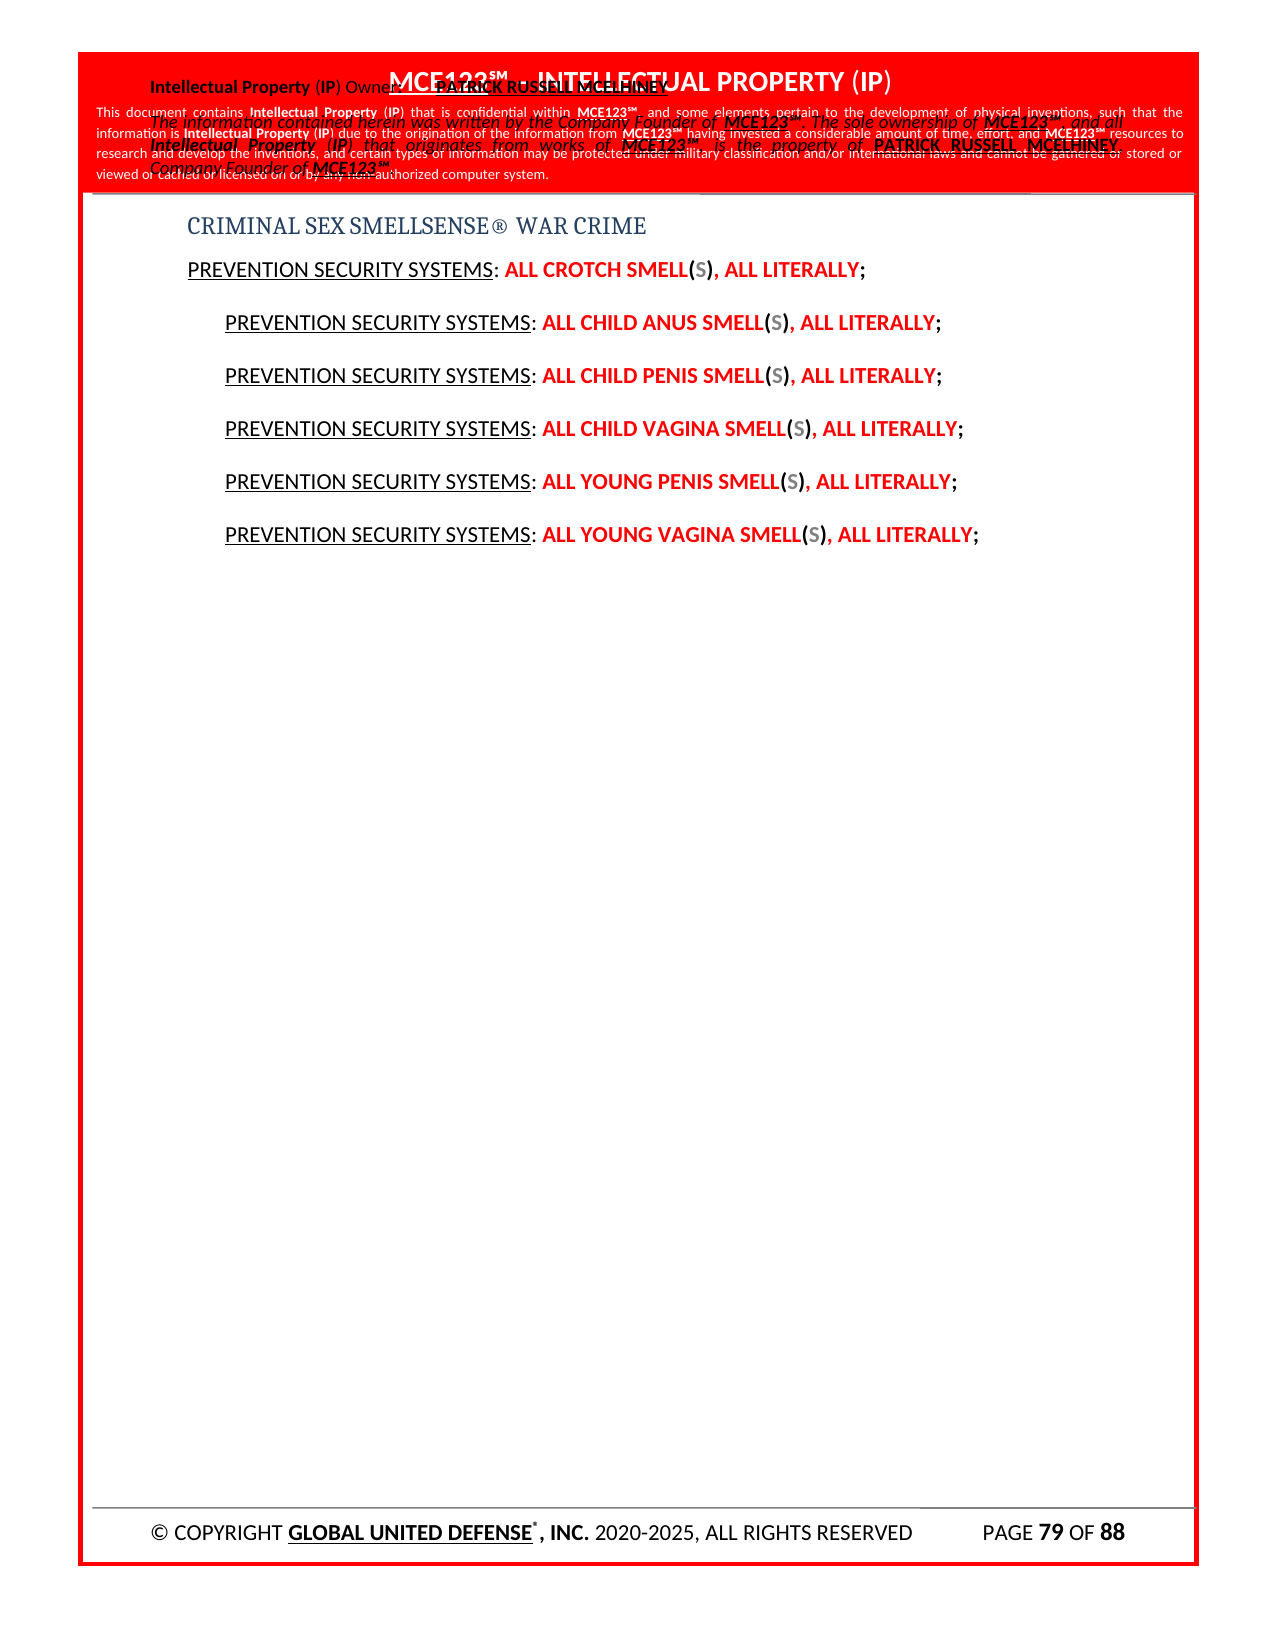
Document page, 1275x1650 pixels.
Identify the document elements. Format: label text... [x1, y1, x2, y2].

text PREVENTION SECURITY SYSTEMS: ALL CROTCH SMELL(S), ALL LITERALLY; [187, 255, 1125, 283]
text PREVENTION SECURITY SYSTEMS: ALL CHILD PENIS SMELL(S), ALL LITERALLY; [225, 361, 1125, 389]
text PREVENTION SECURITY SYSTEMS: ALL YOUNG VAGINA SMELL(S), ALL LITERALLY; [225, 520, 1125, 548]
text PREVENTION SECURITY SYSTEMS: ALL YOUNG PENIS SMELL(S), ALL LITERALLY; [225, 467, 1125, 495]
subtitle CRIMINAL SEX SMELLSENSE® WAR CRIME [187, 212, 1125, 240]
text PREVENTION SECURITY SYSTEMS: ALL CHILD VAGINA SMELL(S), ALL LITERALLY; [225, 414, 1125, 442]
text PREVENTION SECURITY SYSTEMS: ALL CHILD ANUS SMELL(S), ALL LITERALLY; [225, 308, 1125, 336]
